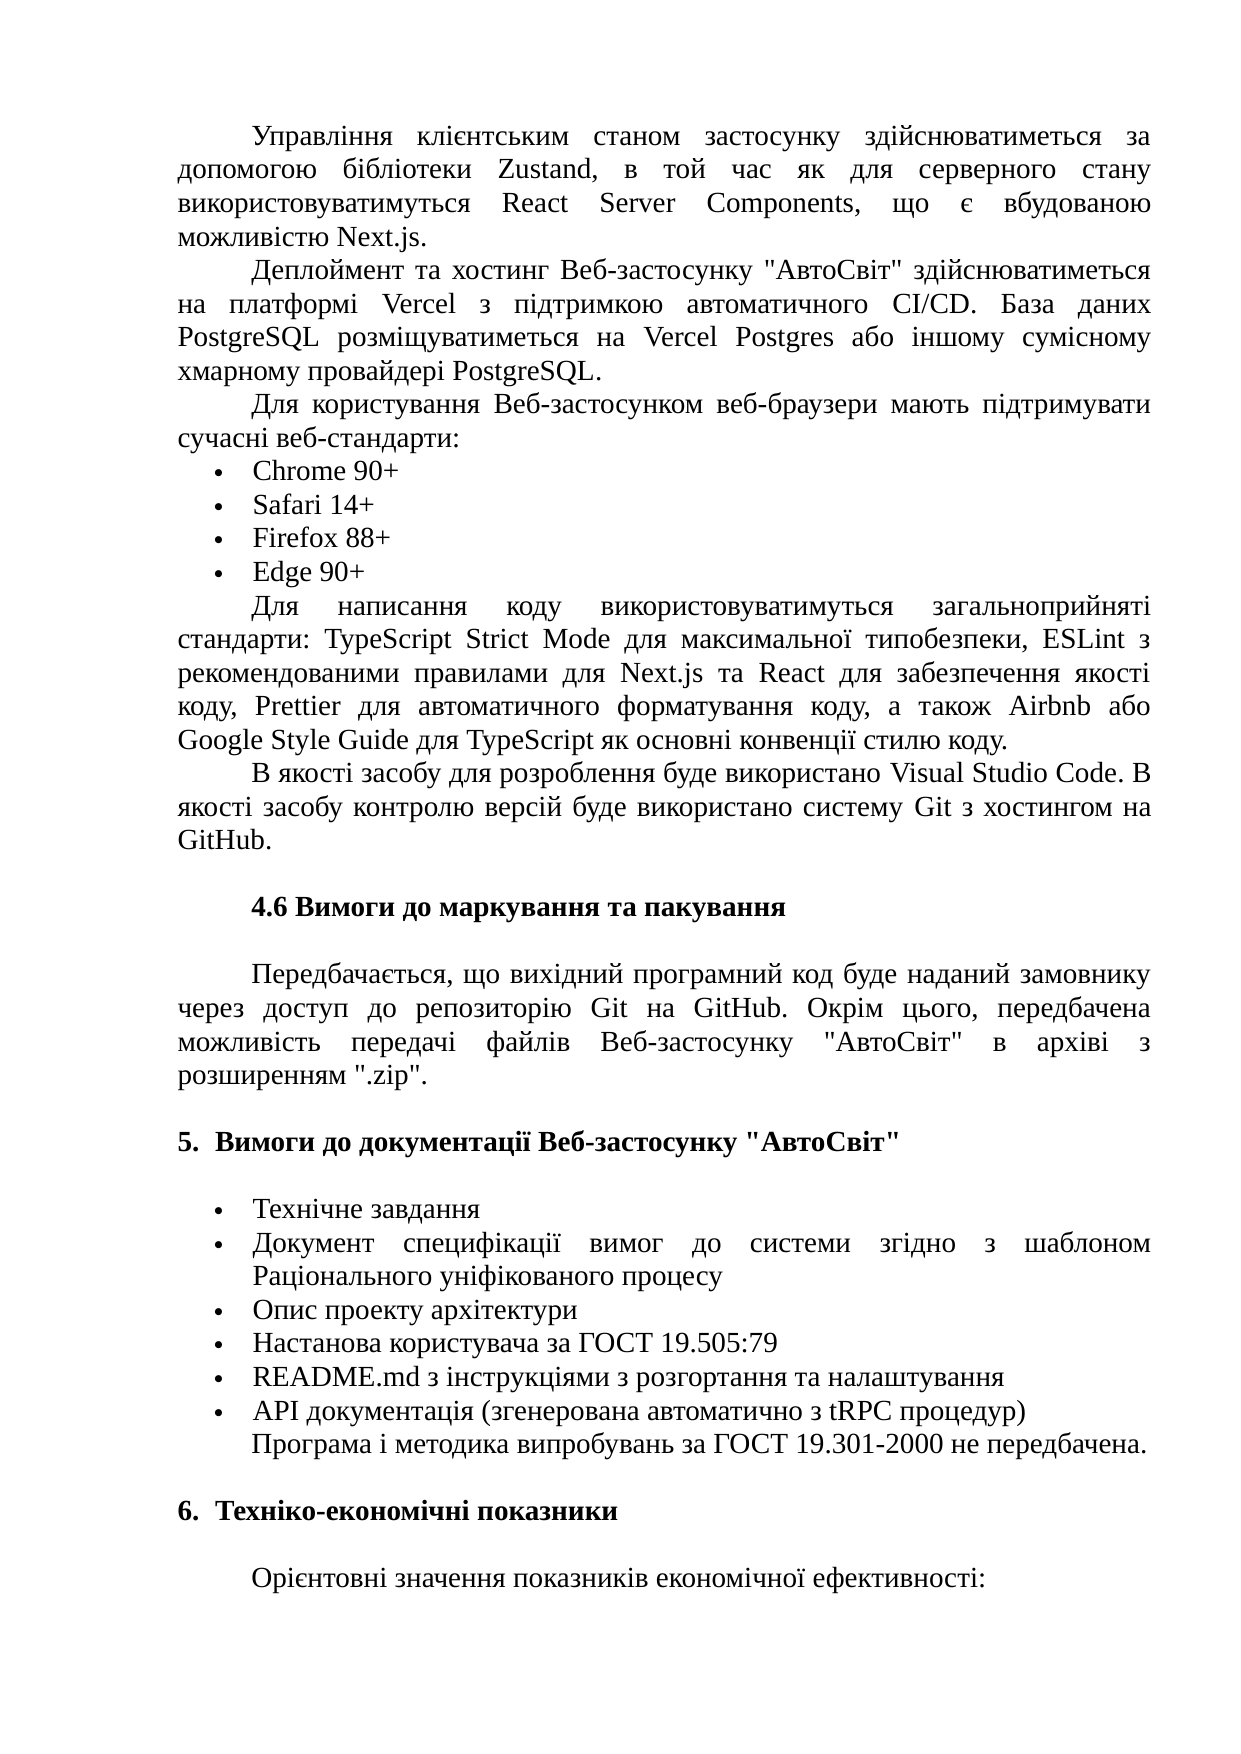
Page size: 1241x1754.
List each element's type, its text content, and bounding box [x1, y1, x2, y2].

text Орієнтовні значення показників економічної ефективності: [177, 1560, 1152, 1594]
list Вимоги до маркування та пакування [251, 889, 1152, 923]
text Управління клієнтським станом застосунку здійснюватиметься за допомогою бібліотеки Zustand, в той час як для серверного стану використовуватимуться React Server Components, що є вбудованою можливістю Next.js. [177, 118, 1152, 252]
list Chrome 90+ [215, 453, 1152, 487]
list README.md з інструкціями з розгортання та налаштування [215, 1359, 1152, 1393]
text В якості засобу для розроблення буде використано Visual Studio Code. В якості засобу контролю версій буде використано систему Git з хостингом на GitHub. [177, 755, 1152, 856]
list Опис проекту архітектури [215, 1292, 1152, 1326]
list Технічне завдання [215, 1191, 1152, 1225]
list Документ специфікації вимог до системи згідно з шаблоном Раціонального уніфікованого процесу [215, 1225, 1152, 1292]
text Передбачається, що вихідний програмний код буде наданий замовнику через доступ до репозиторію Git на GitHub. Окрім цього, передбачена можливість передачі файлів Веб-застосунку "АвтоСвіт" в архіві з розширенням ".zip". [177, 957, 1152, 1091]
text Для написання коду використовуватимуться загальноприйняті стандарти: TypeScript Strict Mode для максимальної типобезпеки, ESLint з рекомендованими правилами для Next.js та React для забезпечення якості коду, Prettier для автоматичного форматування коду, а також Airbnb або Google Style Guide для TypeScript як основні конвенції стилю коду. [177, 588, 1152, 755]
list Firefox 88+ [215, 521, 1152, 554]
list Техніко-економічні показники [177, 1493, 1152, 1527]
list Настанова користувача за ГОСТ 19.505:79 [215, 1326, 1152, 1359]
list Вимоги до документації Веб-застосунку "АвтоСвіт" [177, 1124, 1152, 1158]
list Edge 90+ [215, 554, 1152, 588]
list Safari 14+ [215, 487, 1152, 521]
text Програма і методика випробувань за ГОСТ 19.301-2000 не передбачена. [177, 1426, 1152, 1460]
text Деплоймент та хостинг Веб-застосунку "АвтоСвіт" здійснюватиметься на платформі Vercel з підтримкою автоматичного CI/CD. База даних PostgreSQL розміщуватиметься на Vercel Postgres або іншому сумісному хмарному провайдері PostgreSQL. [177, 252, 1152, 386]
list API документація (згенерована автоматично з tRPC процедур) [215, 1393, 1152, 1426]
text Для користування Веб-застосунком веб-браузери мають підтримувати сучасні веб-стандарти: [177, 386, 1152, 453]
